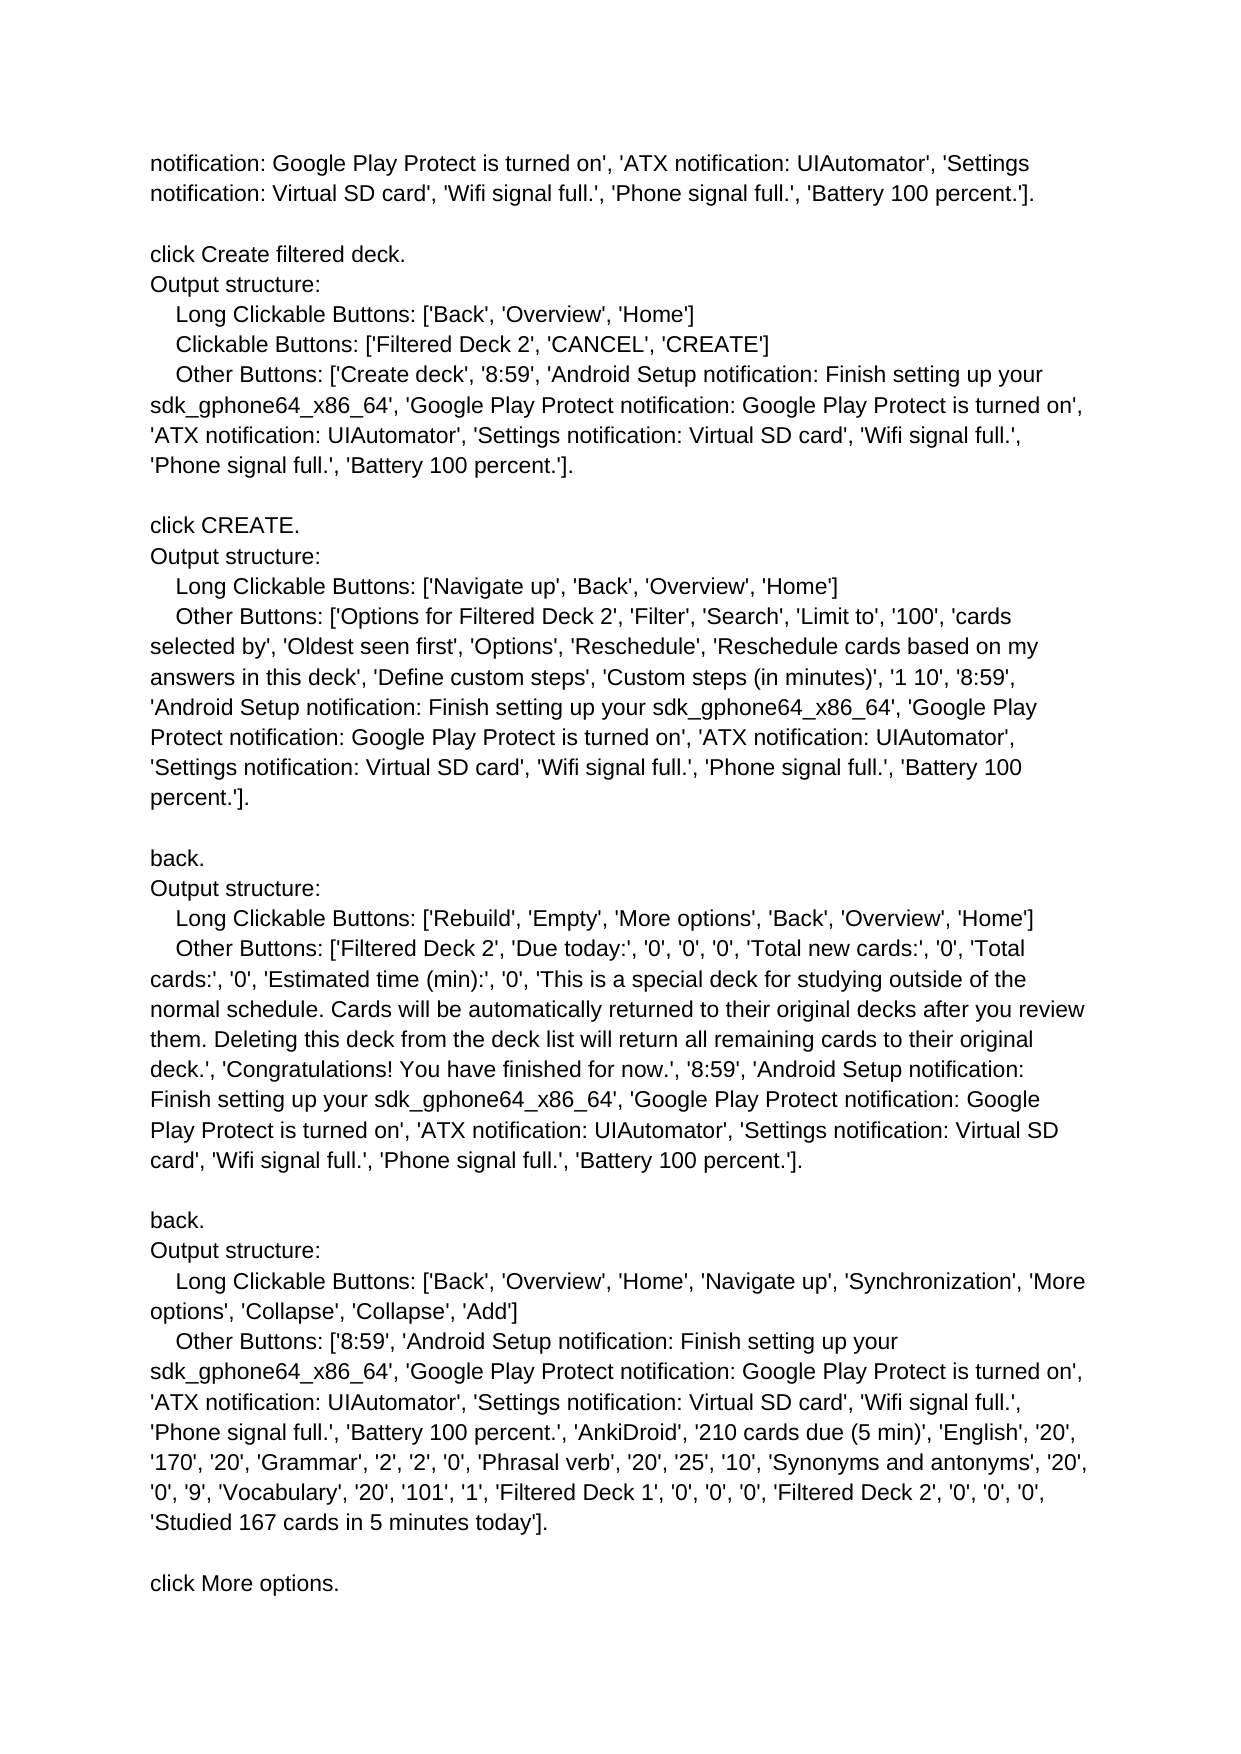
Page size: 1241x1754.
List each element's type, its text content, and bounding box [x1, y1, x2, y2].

text Long Clickable Buttons: ['Navigate up', 'Back', 'Overview', 'Home'] [150, 573, 1090, 599]
text click Create filtered deck. [150, 241, 1090, 267]
text Clickable Buttons: ['Filtered Deck 2', 'CANCEL', 'CREATE'] [150, 331, 1090, 358]
text Long Clickable Buttons: ['Rebuild', 'Empty', 'More options', 'Back', 'Overview', 'Home'] [150, 905, 1090, 932]
text Other Buttons: ['8:59', 'Android Setup notification: Finish setting up your sdk_gphone64_x86_64', 'Google Play Protect notification: Google Play Protect is turned on', 'ATX notification: UIAutomator', 'Settings notification: Virtual SD card', 'Wifi signal full.', 'Phone signal full.', 'Battery 100 percent.', 'AnkiDroid', '210 cards due (5 min)', 'English', '20', '170', '20', 'Grammar', '2', '2', '0', 'Phrasal verb', '20', '25', '10', 'Synonyms and antonyms', '20', '0', '9', 'Vocabulary', '20', '101', '1', 'Filtered Deck 1', '0', '0', '0', 'Filtered Deck 2', '0', '0', '0', 'Studied 167 cards in 5 minutes today']. [150, 1328, 1090, 1536]
text Long Clickable Buttons: ['Back', 'Overview', 'Home', 'Navigate up', 'Synchronization', 'More options', 'Collapse', 'Collapse', 'Add'] [150, 1268, 1090, 1324]
text Other Buttons: ['Create deck', '8:59', 'Android Setup notification: Finish setting up your sdk_gphone64_x86_64', 'Google Play Protect notification: Google Play Protect is turned on', 'ATX notification: UIAutomator', 'Settings notification: Virtual SD card', 'Wifi signal full.', 'Phone signal full.', 'Battery 100 percent.']. [150, 361, 1090, 478]
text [150, 150, 1090, 207]
text Output structure: [150, 1237, 1090, 1264]
text Output structure: [150, 271, 1090, 297]
text Long Clickable Buttons: ['Back', 'Overview', 'Home'] [150, 301, 1090, 327]
text back. [150, 845, 1090, 871]
text back. [150, 1207, 1090, 1234]
text Output structure: [150, 543, 1090, 569]
text click More options. [150, 1570, 1090, 1596]
text Other Buttons: ['Options for Filtered Deck 2', 'Filter', 'Search', 'Limit to', '100', 'cards selected by', 'Oldest seen first', 'Options', 'Reschedule', 'Reschedule cards based on my answers in this deck', 'Define custom steps', 'Custom steps (in minutes)', '1 10', '8:59', 'Android Setup notification: Finish setting up your sdk_gphone64_x86_64', 'Google Play Protect notification: Google Play Protect is turned on', 'ATX notification: UIAutomator', 'Settings notification: Virtual SD card', 'Wifi signal full.', 'Phone signal full.', 'Battery 100 percent.']. [150, 603, 1090, 811]
text Output structure: [150, 875, 1090, 901]
text Other Buttons: ['Filtered Deck 2', 'Due today:', '0', '0', '0', 'Total new cards:', '0', 'Total cards:', '0', 'Estimated time (min):', '0', 'This is a special deck for studying outside of the normal schedule. Cards will be automatically returned to their original decks after you review them. Deleting this deck from the deck list will return all remaining cards to their original deck.', 'Congratulations! You have finished for now.', '8:59', 'Android Setup notification: Finish setting up your sdk_gphone64_x86_64', 'Google Play Protect notification: Google Play Protect is turned on', 'ATX notification: UIAutomator', 'Settings notification: Virtual SD card', 'Wifi signal full.', 'Phone signal full.', 'Battery 100 percent.']. [150, 935, 1090, 1173]
text click CREATE. [150, 512, 1090, 539]
